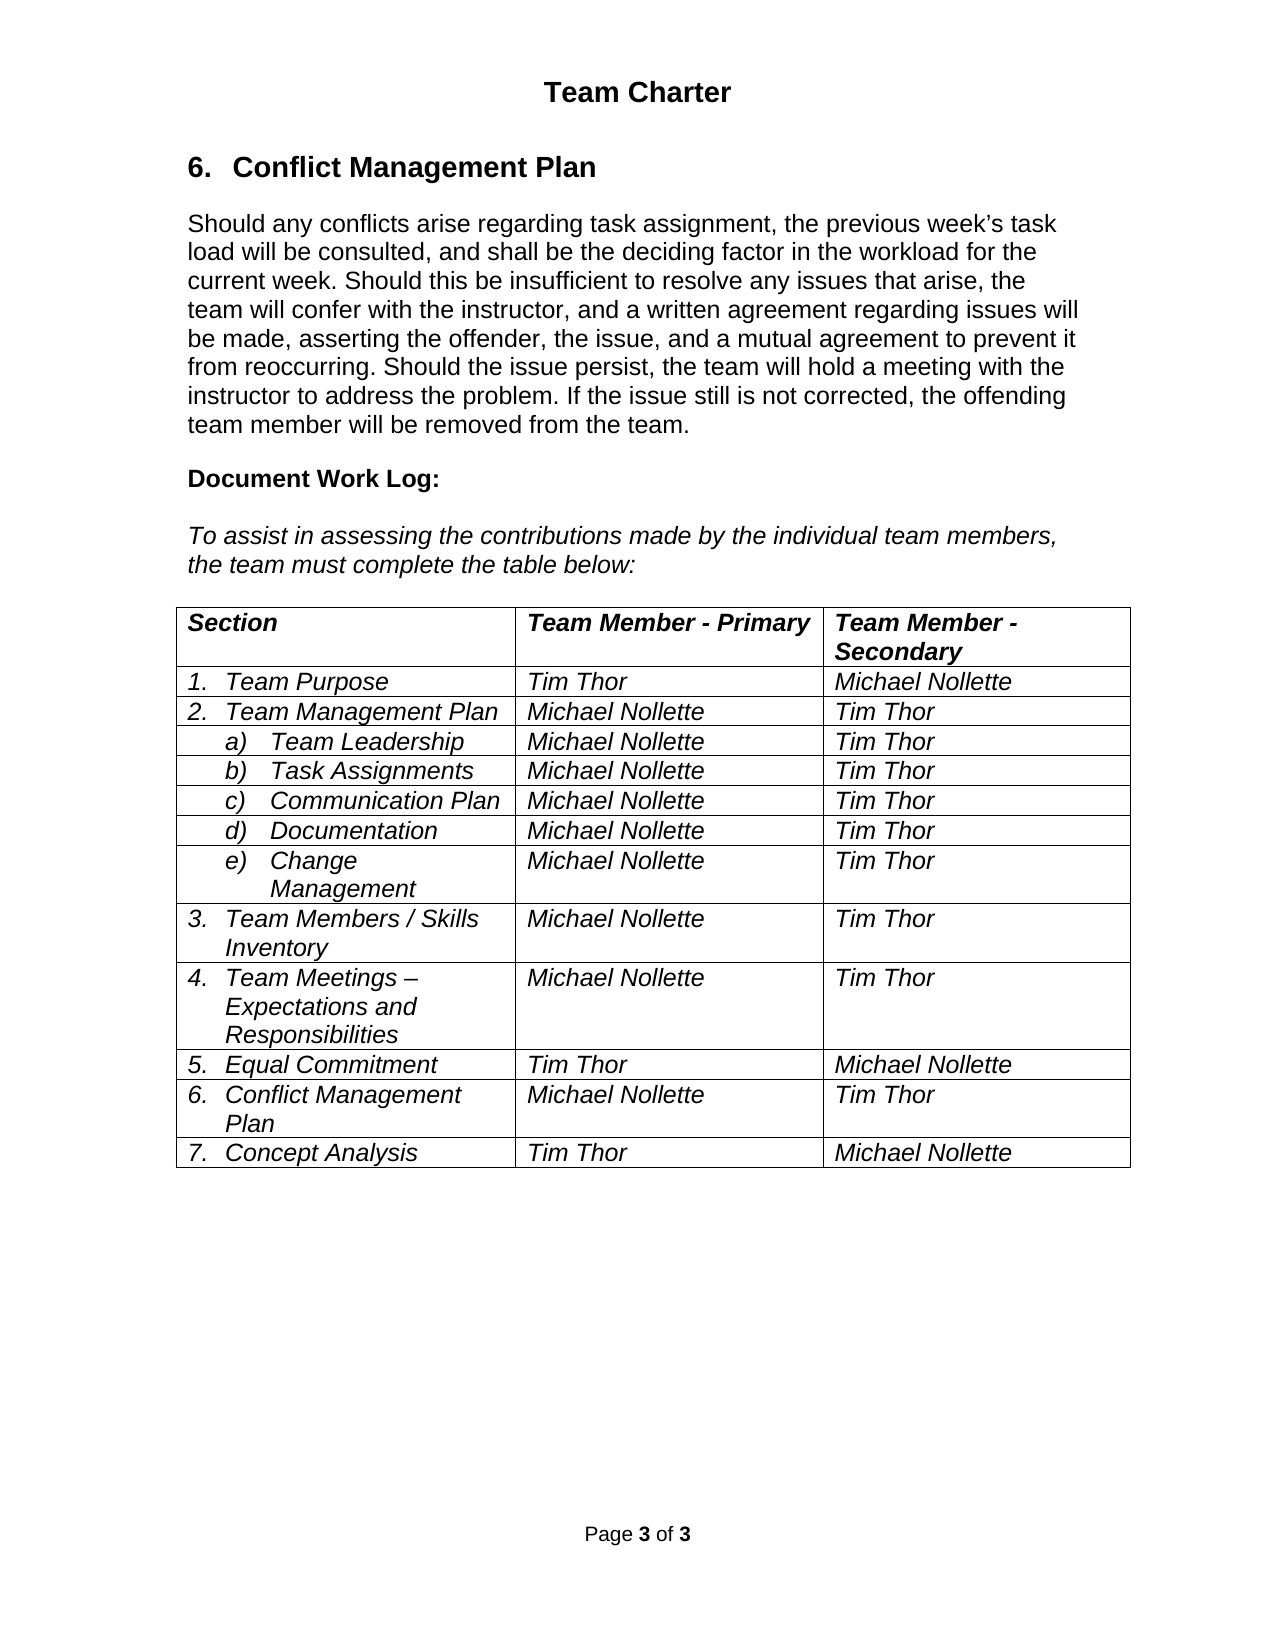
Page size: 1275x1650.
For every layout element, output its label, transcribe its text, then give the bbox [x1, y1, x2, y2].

table_cell Tim Thor [516, 1050, 823, 1079]
table_cell Team Members / Skills Inventory [177, 904, 515, 962]
table_cell Communication Plan [177, 786, 515, 815]
table_cell Tim Thor [824, 963, 1130, 1049]
table_cell Tim Thor [824, 904, 1130, 962]
table_cell Tim Thor [824, 756, 1130, 785]
table_cell Michael Nollette [824, 667, 1130, 696]
table_cell Michael Nollette [516, 904, 823, 962]
table_cell Equal Commitment [177, 1050, 515, 1079]
table_cell Change Management [177, 846, 515, 903]
table_cell Michael Nollette [516, 1080, 823, 1137]
table_cell Tim Thor [824, 816, 1130, 844]
table_header Team Member - Primary [516, 608, 823, 666]
table_cell Task Assignments [177, 756, 515, 785]
table_cell Michael Nollette [516, 963, 823, 1049]
text Document Work Log: [187, 463, 1087, 492]
table_cell Documentation [177, 816, 515, 844]
subtitle Conflict Management Plan [187, 150, 1087, 183]
table_cell Tim Thor [824, 846, 1130, 903]
text Should any conflicts arise regarding task assignment, the previous week’s task load will be consulted, and shall be the deciding factor in the workload for the current week. Should this be insufficient to resolve any issues that arise, the team will confer with the instructor, and a written agreement regarding issues will be made, asserting the offender, the issue, and a mutual agreement to prevent it from reoccurring. Should the issue persist, the team will hold a meeting with the instructor to address the problem. If the issue still is not corrected, the offending team member will be removed from the team. [187, 208, 1087, 438]
table_cell Team Leadership [177, 726, 515, 755]
table_cell Tim Thor [824, 786, 1130, 815]
table_cell Michael Nollette [516, 697, 823, 725]
table_cell Michael Nollette [516, 756, 823, 785]
table_cell Tim Thor [516, 667, 823, 696]
table_header Team Member - Secondary [824, 608, 1130, 666]
table_cell Michael Nollette [516, 726, 823, 755]
table_cell Michael Nollette [824, 1050, 1130, 1079]
table_cell Conflict Management Plan [177, 1080, 515, 1137]
table_cell Tim Thor [824, 697, 1130, 725]
table_cell Tim Thor [516, 1138, 823, 1167]
table_cell Team Purpose [177, 667, 515, 696]
table_cell Team Management Plan [177, 697, 515, 725]
table_cell Tim Thor [824, 726, 1130, 755]
table_cell Concept Analysis [177, 1138, 515, 1167]
table_cell Team Meetings – Expectations and Responsibilities [177, 963, 515, 1049]
table_cell Tim Thor [824, 1080, 1130, 1137]
text To assist in assessing the contributions made by the individual team members, the team must complete the table below: [187, 521, 1087, 578]
table_cell Michael Nollette [516, 846, 823, 903]
table_cell Michael Nollette [516, 786, 823, 815]
table_cell Michael Nollette [824, 1138, 1130, 1167]
table_cell Michael Nollette [516, 816, 823, 844]
table_header Section [177, 608, 515, 666]
